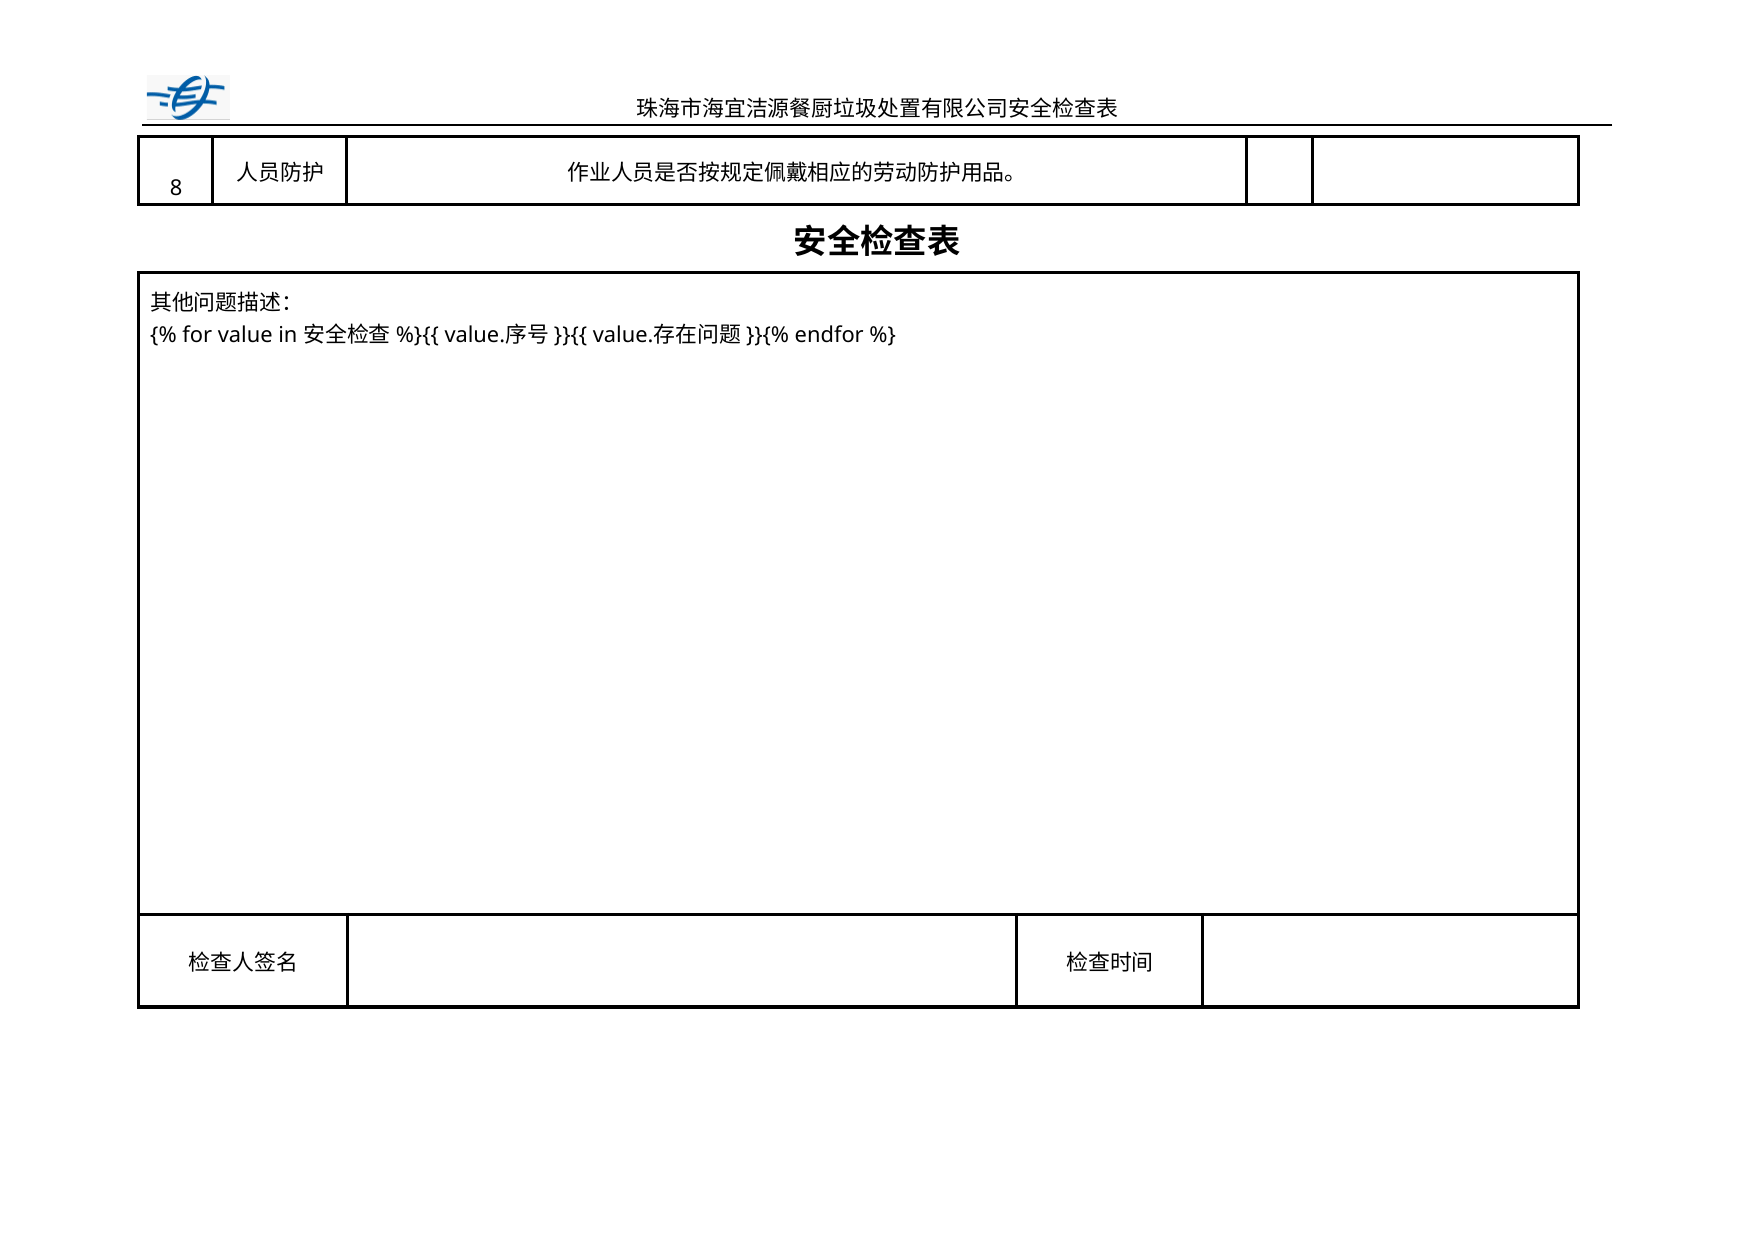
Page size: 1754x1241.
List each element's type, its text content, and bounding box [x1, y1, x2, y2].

table_cell 作业人员是否按规定佩戴相应的劳动防护用品。 [348, 138, 1245, 203]
table_cell [1314, 138, 1577, 203]
table_cell 检查时间 [1018, 916, 1201, 1005]
table_cell [1248, 138, 1311, 203]
table_cell [1204, 916, 1577, 1005]
table_cell [349, 916, 1015, 1005]
text 安全检查表 [150, 206, 1604, 271]
table_cell 检查人签名 [140, 916, 346, 1005]
table_cell 人员防护 [214, 138, 345, 203]
table_header 其他问题描述： {% for value in 安全检查 %}{{ value.序号 }}{{ value.存在问题 }}{% endfor %} [140, 274, 1577, 913]
picture [146, 75, 231, 124]
table_cell 8 [140, 138, 211, 203]
